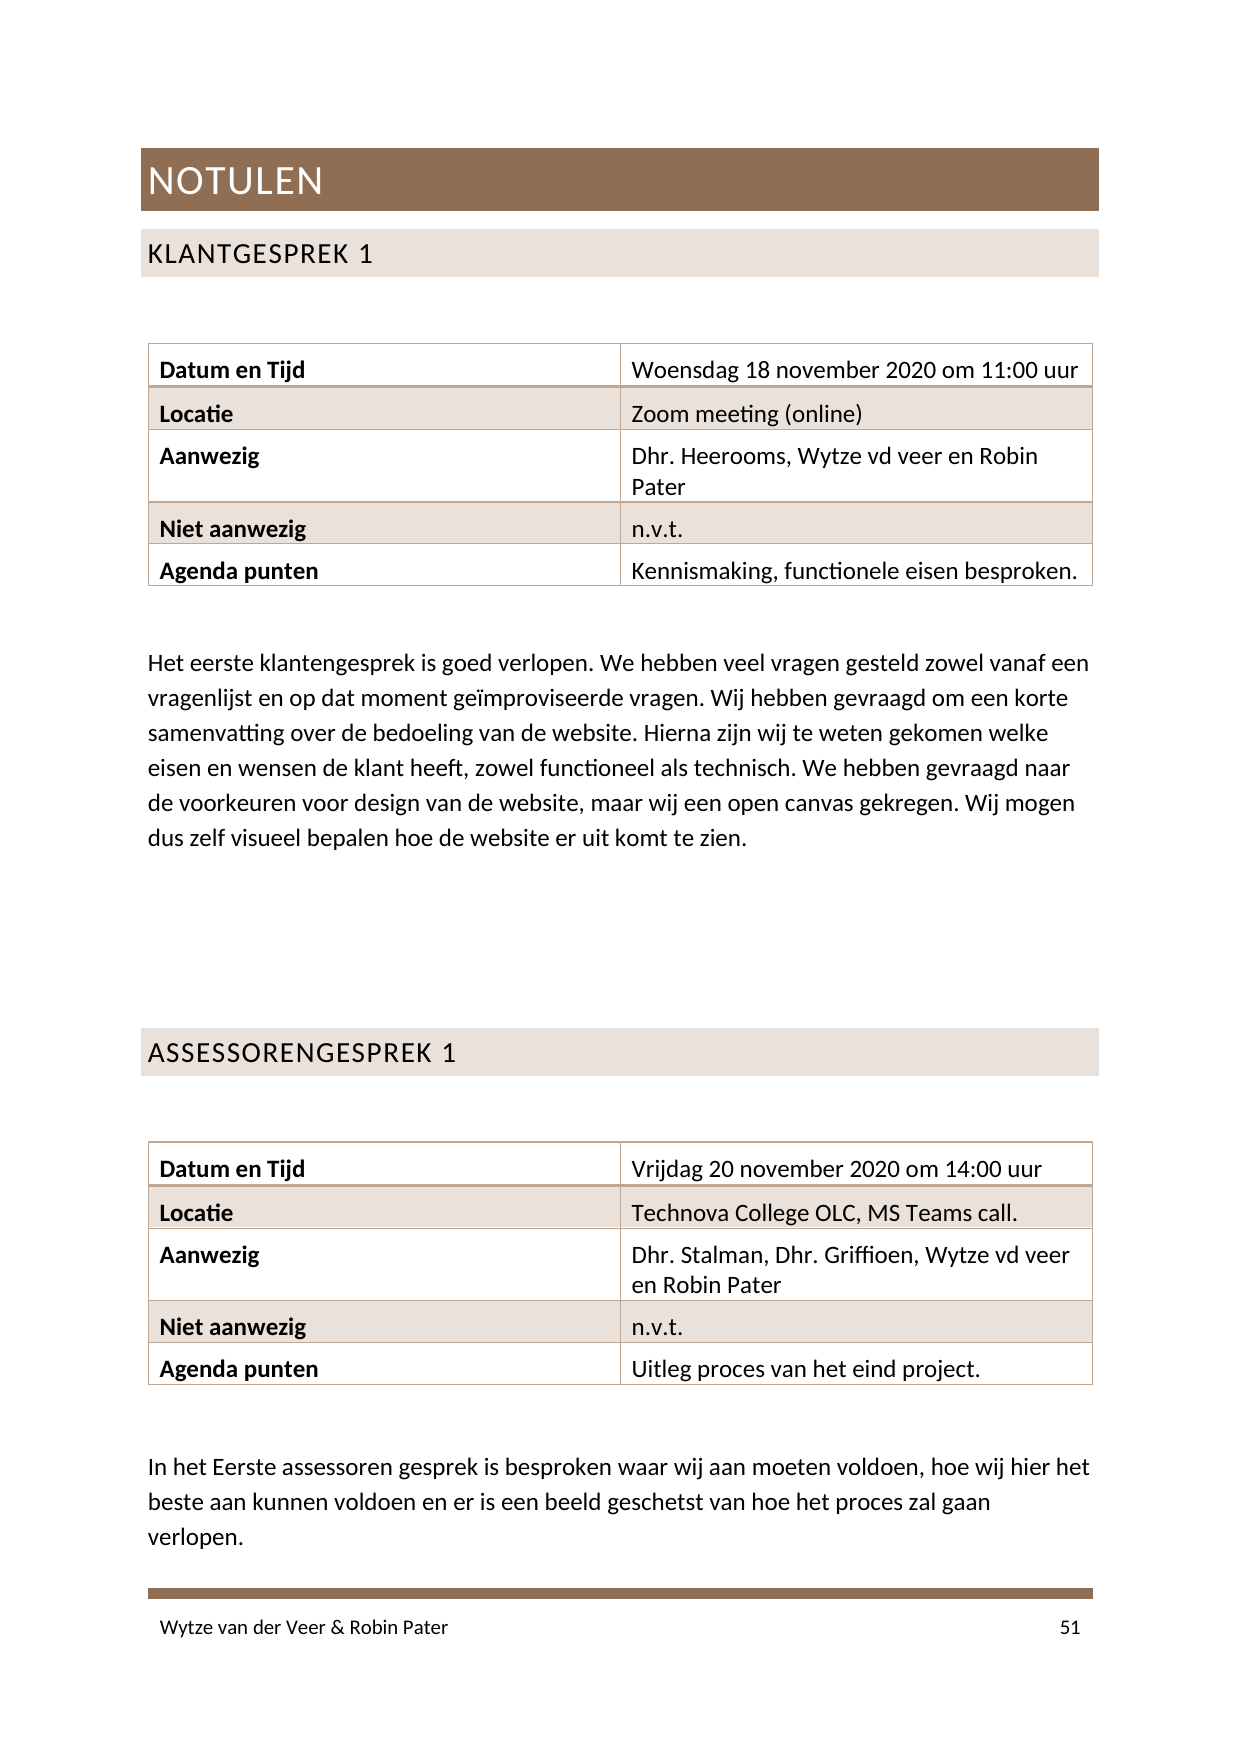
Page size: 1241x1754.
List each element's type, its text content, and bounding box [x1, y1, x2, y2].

table_cell Uitleg proces van het eind project. [621, 1343, 1092, 1384]
table_cell Locatie [149, 1187, 620, 1227]
subtitle Notulen [148, 154, 1093, 205]
table_cell Agenda punten [149, 1343, 620, 1384]
subtitle Klantgesprek 1 [148, 235, 1093, 271]
table_header Datum en Tijd [149, 344, 620, 385]
table_cell Kennismaking, functionele eisen besproken. [621, 544, 1092, 585]
table_header Vrijdag 20 november 2020 om 14:00 uur [621, 1143, 1092, 1183]
table_cell n.v.t. [621, 503, 1092, 543]
table_cell Technova College OLC, MS Teams call. [621, 1187, 1092, 1227]
table_cell Agenda punten [149, 544, 620, 585]
table_cell Niet aanwezig [149, 503, 620, 543]
table_cell Aanwezig [149, 1229, 620, 1300]
table_cell n.v.t. [621, 1301, 1092, 1342]
table_cell Niet aanwezig [149, 1301, 620, 1342]
table_cell Aanwezig [149, 430, 620, 501]
subtitle Assessorengesprek 1 [148, 1034, 1093, 1069]
table_header Woensdag 18 november 2020 om 11:00 uur [621, 344, 1092, 385]
table_header Datum en Tijd [149, 1143, 620, 1183]
table_cell Dhr. Heerooms, Wytze vd veer en Robin Pater [621, 430, 1092, 501]
table_cell Locatie [149, 388, 620, 429]
table_cell Dhr. Stalman, Dhr. Griffioen, Wytze vd veer en Robin Pater [621, 1229, 1092, 1300]
text Het eerste klantengesprek is goed verlopen. We hebben veel vragen gesteld zowel vanaf een vragenlijst en op dat moment geïmproviseerde vragen. Wij hebben gevraagd om een korte samenvatting over de bedoeling van de website. Hierna zijn wij te weten gekomen welke eisen en wensen de klant heeft, zowel functioneel als technisch. We hebben gevraagd naar de voorkeuren voor design van de website, maar wij een open canvas gekregen. Wij mogen dus zelf visueel bepalen hoe de website er uit komt te zien. [148, 647, 1093, 852]
table_cell Zoom meeting (online) [621, 388, 1092, 429]
text In het Eerste assessoren gesprek is besproken waar wij aan moeten voldoen, hoe wij hier het beste aan kunnen voldoen en er is een beeld geschetst van hoe het proces zal gaan verlopen. [148, 1451, 1093, 1552]
